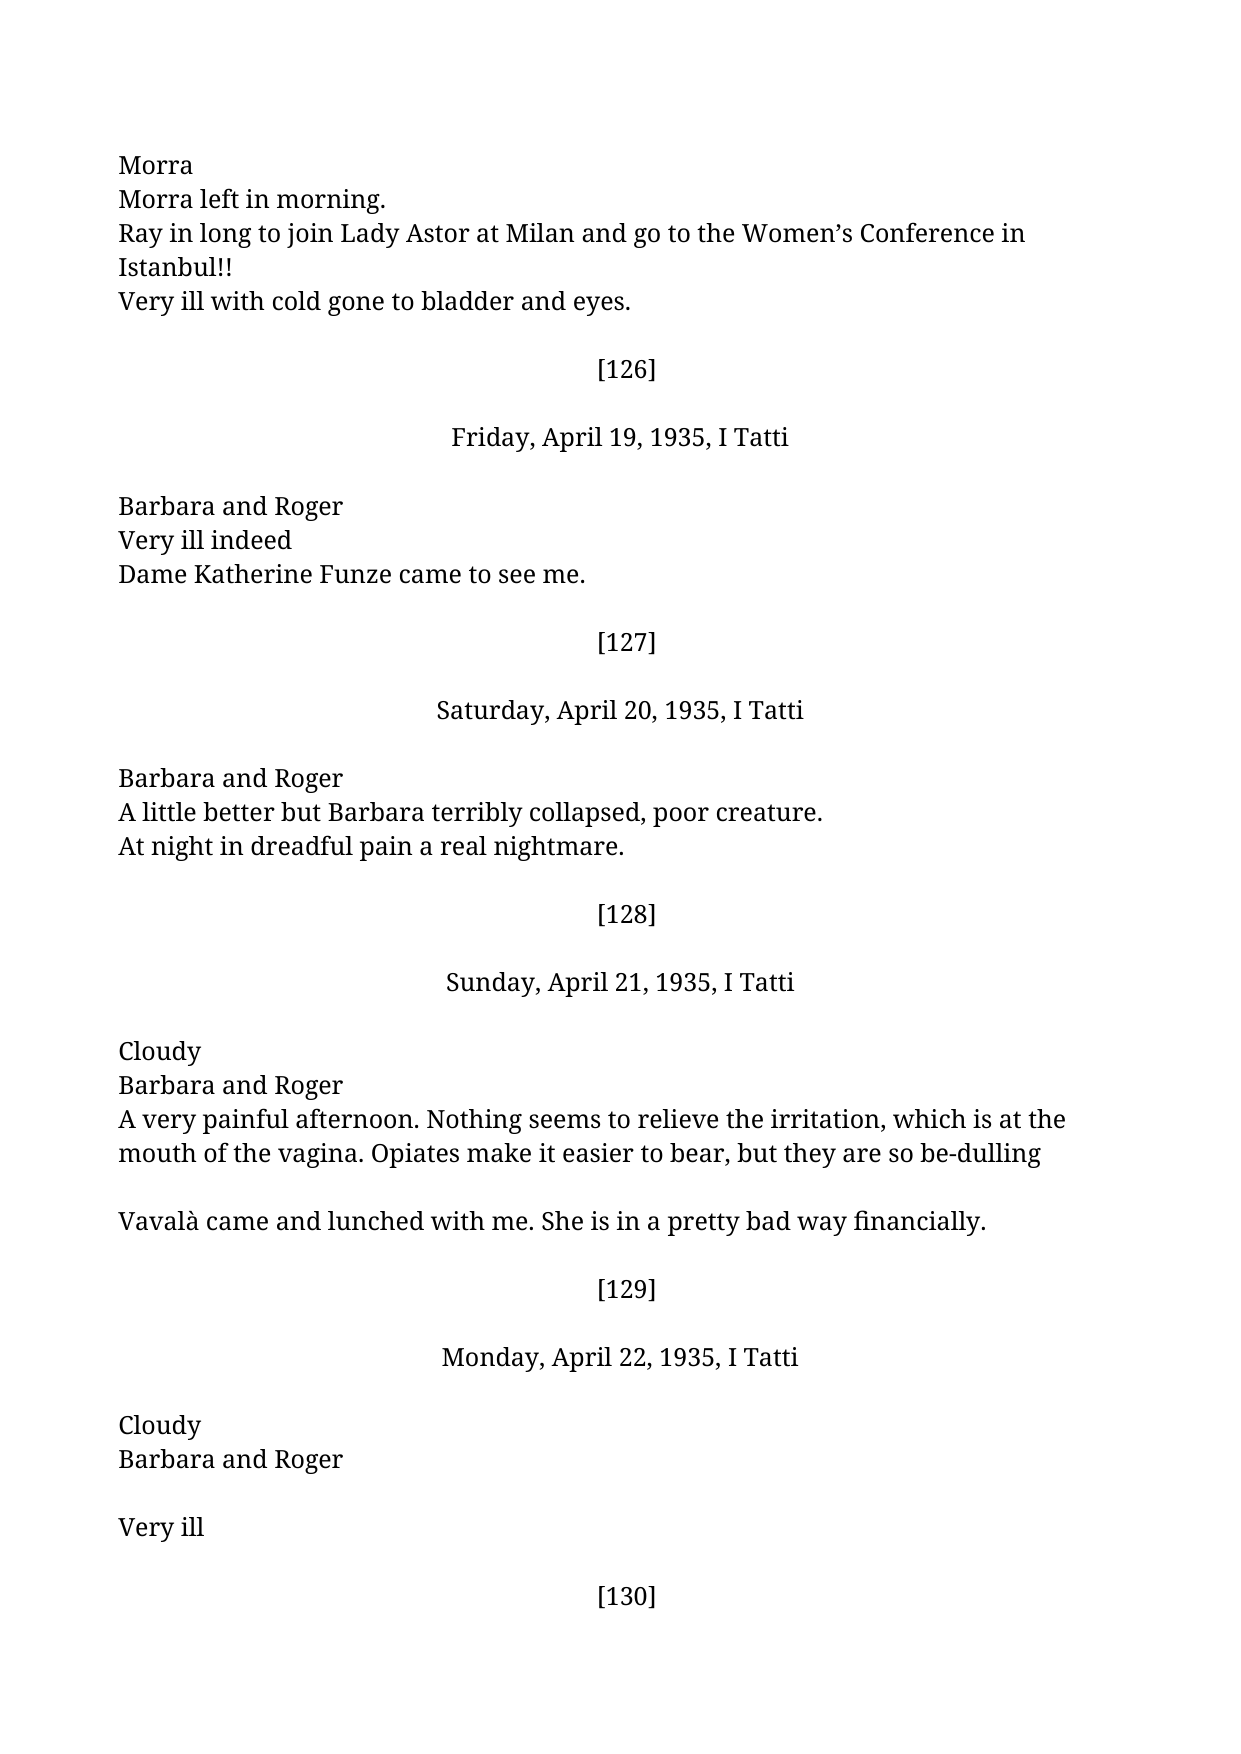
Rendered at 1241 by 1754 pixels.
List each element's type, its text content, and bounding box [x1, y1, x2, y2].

text At night in dreadful pain a real nightmare. [118, 829, 1122, 863]
text [129] [118, 1272, 1122, 1306]
text A little better but Barbara terribly collapsed, poor creature. [118, 795, 1122, 829]
text Saturday, April 20, 1935, I Tatti [118, 693, 1122, 727]
text Very ill indeed [118, 522, 1122, 556]
text Very ill with cold gone to bladder and eyes. [118, 284, 1122, 318]
text [128] [118, 897, 1122, 931]
text Morra left in morning. [118, 182, 1122, 216]
text Cloudy [118, 1033, 1122, 1067]
text Barbara and Roger [118, 488, 1122, 522]
text A very painful afternoon. Nothing seems to relieve the irritation, which is at the mouth of the vagina. Opiates make it easier to bear, but they are so be-dulling [118, 1101, 1122, 1169]
text Morra [118, 148, 1122, 182]
text Cloudy [118, 1408, 1122, 1442]
text [126] [118, 352, 1122, 386]
text Friday, April 19, 1935, I Tatti [118, 420, 1122, 454]
text Very ill [118, 1510, 1122, 1544]
text [130] [118, 1578, 1122, 1612]
text Monday, April 22, 1935, I Tatti [118, 1340, 1122, 1374]
text Barbara and Roger [118, 761, 1122, 795]
text Barbara and Roger [118, 1442, 1122, 1476]
text Dame Katherine Funze came to see me. [118, 556, 1122, 590]
text Ray in long to join Lady Astor at Milan and go to the Women’s Conference in Istanbul!! [118, 216, 1122, 284]
text [127] [118, 624, 1122, 658]
text Barbara and Roger [118, 1067, 1122, 1101]
text Sunday, April 21, 1935, I Tatti [118, 965, 1122, 999]
text Vavalà came and lunched with me. She is in a pretty bad way financially. [118, 1203, 1122, 1238]
